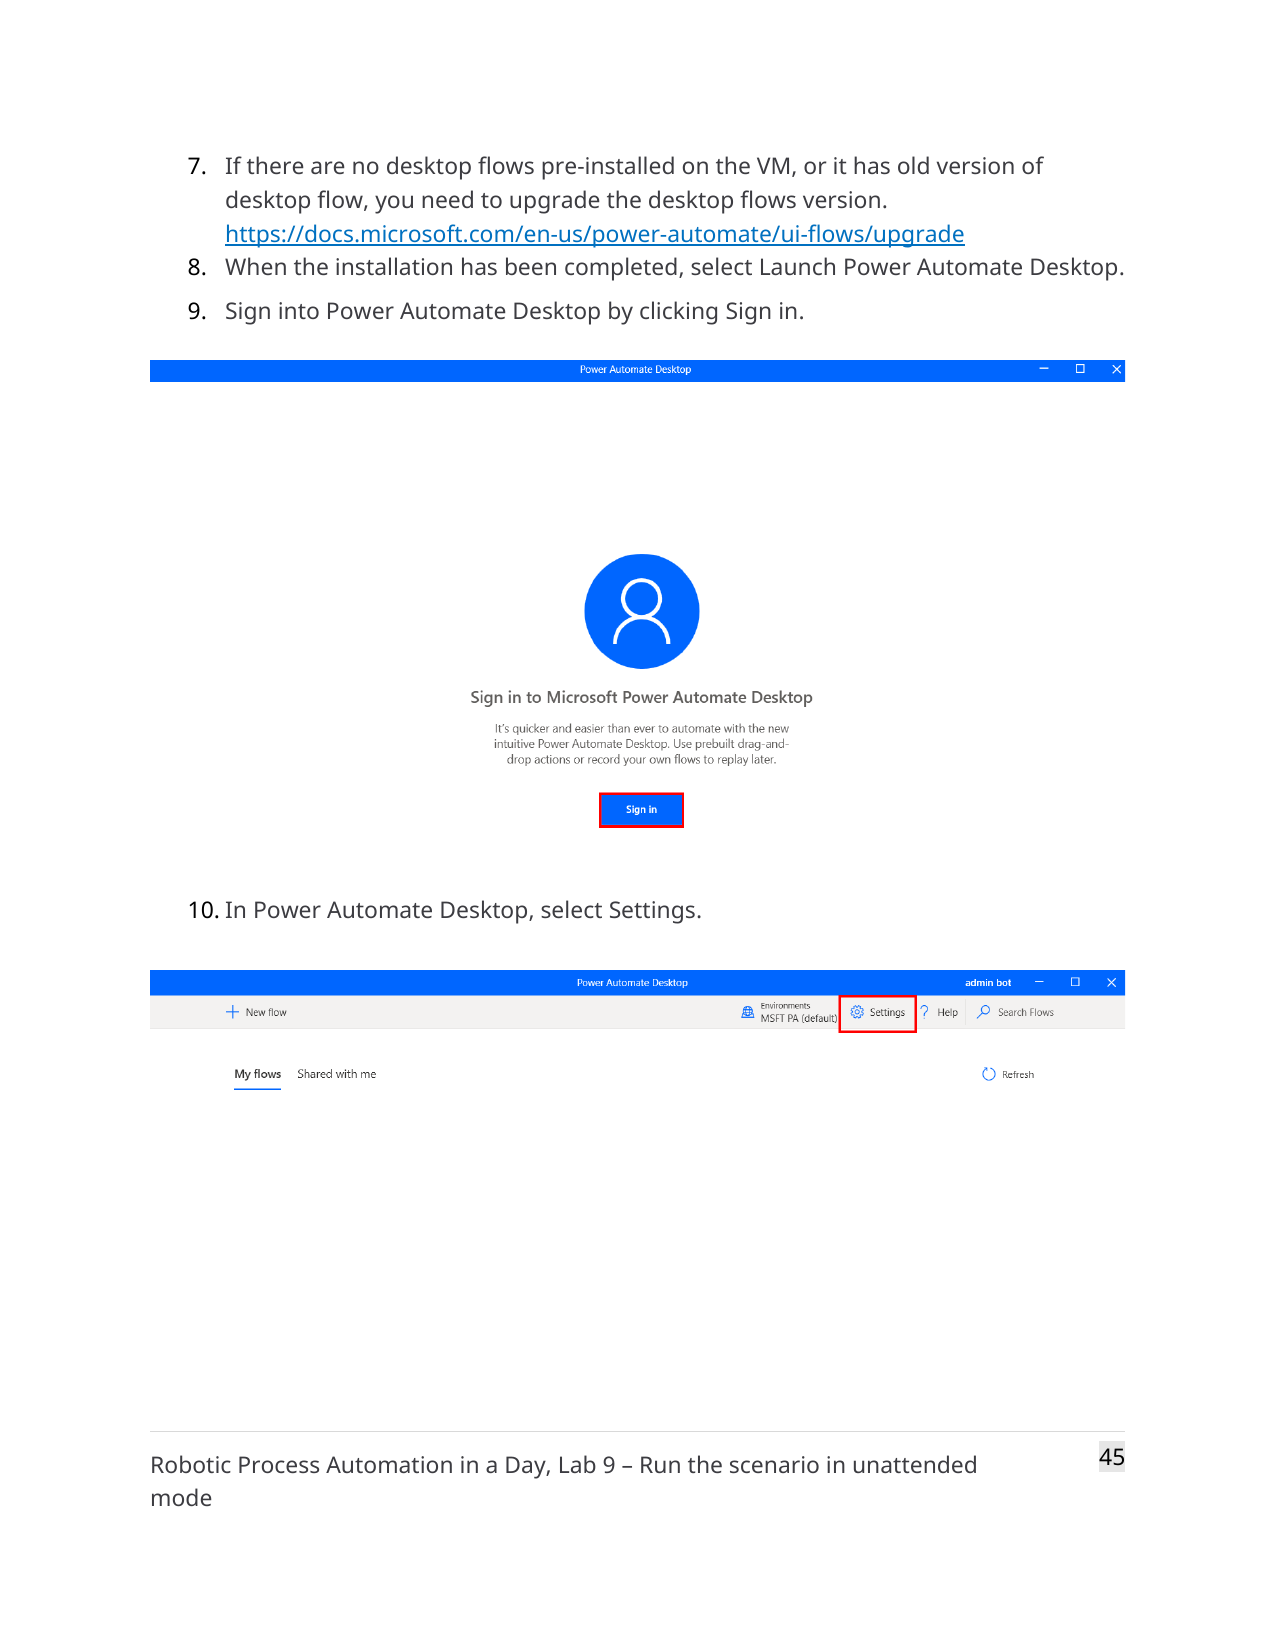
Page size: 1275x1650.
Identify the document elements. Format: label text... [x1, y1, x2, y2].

list Sign into Power Automate Desktop by clicking Sign in. [187, 295, 1125, 326]
list If there are no desktop flows pre-installed on the VM, or it has old version of desktop flow, you need to upgrade the desktop flows version. https://docs.microsoft.com/en-us/power-automate/ui-flows/upgrade [187, 150, 1125, 249]
picture [150, 970, 1125, 1110]
list When the installation has been completed, select Launch Power Automate Desktop. [187, 251, 1125, 282]
list In Power Automate Desktop, select Settings. [187, 894, 1125, 926]
picture [150, 360, 1125, 848]
